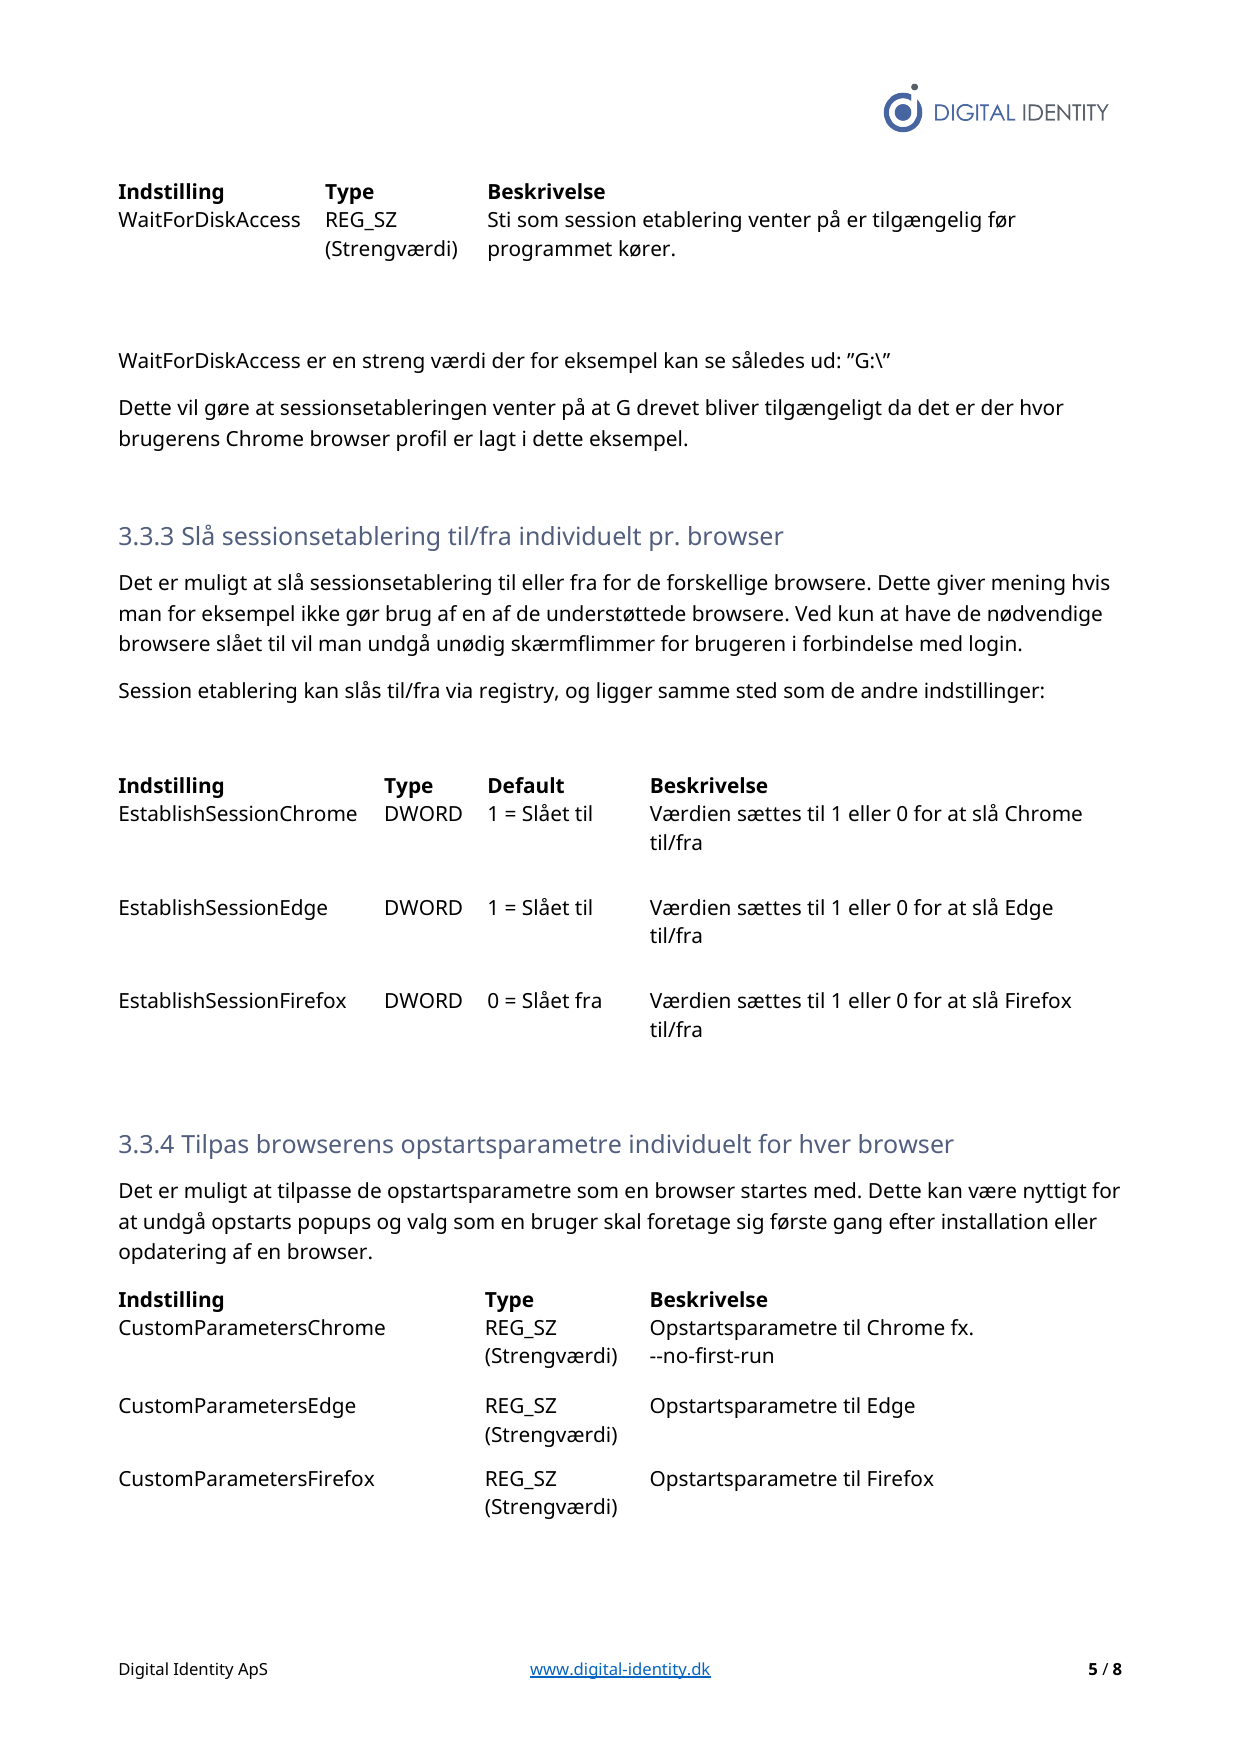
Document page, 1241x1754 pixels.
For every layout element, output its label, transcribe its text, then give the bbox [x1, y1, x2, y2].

text WaitForDiskAccess er en streng værdi der for eksempel kan se således ud: ”G:\” [118, 346, 1122, 375]
table_cell DWORD [373, 986, 476, 1079]
table_header Indstilling [107, 771, 373, 799]
table_header Beskrivelse [476, 177, 1111, 206]
table_cell REG_SZ (Strengværdi) [473, 1464, 638, 1526]
table_cell WaitForDiskAccess [107, 206, 313, 299]
table_cell EstablishSessionChrome [107, 800, 373, 893]
table_header Beskrivelse [638, 771, 1111, 799]
table_cell Sti som session etablering venter på er tilgængelig før programmet kører. [476, 206, 1111, 299]
table_cell Værdien sættes til 1 eller 0 for at slå Firefox til/fra [638, 986, 1111, 1079]
table_header Type [473, 1285, 638, 1313]
table_cell 0 = Slået fra [476, 986, 638, 1079]
table_cell REG_SZ (Strengværdi) [473, 1313, 638, 1391]
table_cell Værdien sættes til 1 eller 0 for at slå Chrome til/fra [638, 800, 1111, 893]
table_cell DWORD [373, 893, 476, 986]
text Session etablering kan slås til/fra via registry, og ligger samme sted som de andre indstillinger: [118, 677, 1122, 705]
table_header Indstilling [107, 177, 313, 206]
table_header Indstilling [107, 1285, 473, 1313]
table_cell Opstartsparametre til Chrome fx. --no-first-run [638, 1313, 1111, 1391]
text Dette vil gøre at sessionsetableringen venter på at G drevet bliver tilgængeligt da det er der hvor brugerens Chrome browser profil er lagt i dette eksempel. [118, 393, 1122, 453]
table_cell EstablishSessionFirefox [107, 986, 373, 1079]
table_cell Opstartsparametre til Firefox [638, 1464, 1111, 1526]
table_cell CustomParametersFirefox [107, 1464, 473, 1526]
table_cell REG_SZ (Strengværdi) [314, 206, 476, 299]
subtitle Slå sessionsetablering til/fra individuelt pr. browser [118, 519, 1122, 553]
subtitle Tilpas browserens opstartsparametre individuelt for hver browser [118, 1127, 1122, 1161]
table_cell Opstartsparametre til Edge [638, 1391, 1111, 1464]
table_cell Værdien sættes til 1 eller 0 for at slå Edge til/fra [638, 893, 1111, 986]
text Det er muligt at slå sessionsetablering til eller fra for de forskellige browsere. Dette giver mening hvis man for eksempel ikke gør brug af en af de understøttede browsere. Ved kun at have de nødvendige browsere slået til vil man undgå unødig skærmflimmer for brugeren i forbindelse med login. [118, 568, 1122, 658]
picture [864, 73, 1123, 145]
table_cell REG_SZ (Strengværdi) [473, 1391, 638, 1464]
table_header Type [373, 771, 476, 799]
text Det er muligt at tilpasse de opstartsparametre som en browser startes med. Dette kan være nyttigt for at undgå opstarts popups og valg som en bruger skal foretage sig første gang efter installation eller opdatering af en browser. [118, 1176, 1122, 1266]
table_cell 1 = Slået til [476, 800, 638, 893]
table_header Beskrivelse [638, 1285, 1111, 1313]
table_header Default [476, 771, 638, 799]
table_cell CustomParametersEdge [107, 1391, 473, 1464]
table_cell DWORD [373, 800, 476, 893]
table_header Type [314, 177, 476, 206]
table_cell 1 = Slået til [476, 893, 638, 986]
table_cell CustomParametersChrome [107, 1313, 473, 1391]
table_cell EstablishSessionEdge [107, 893, 373, 986]
